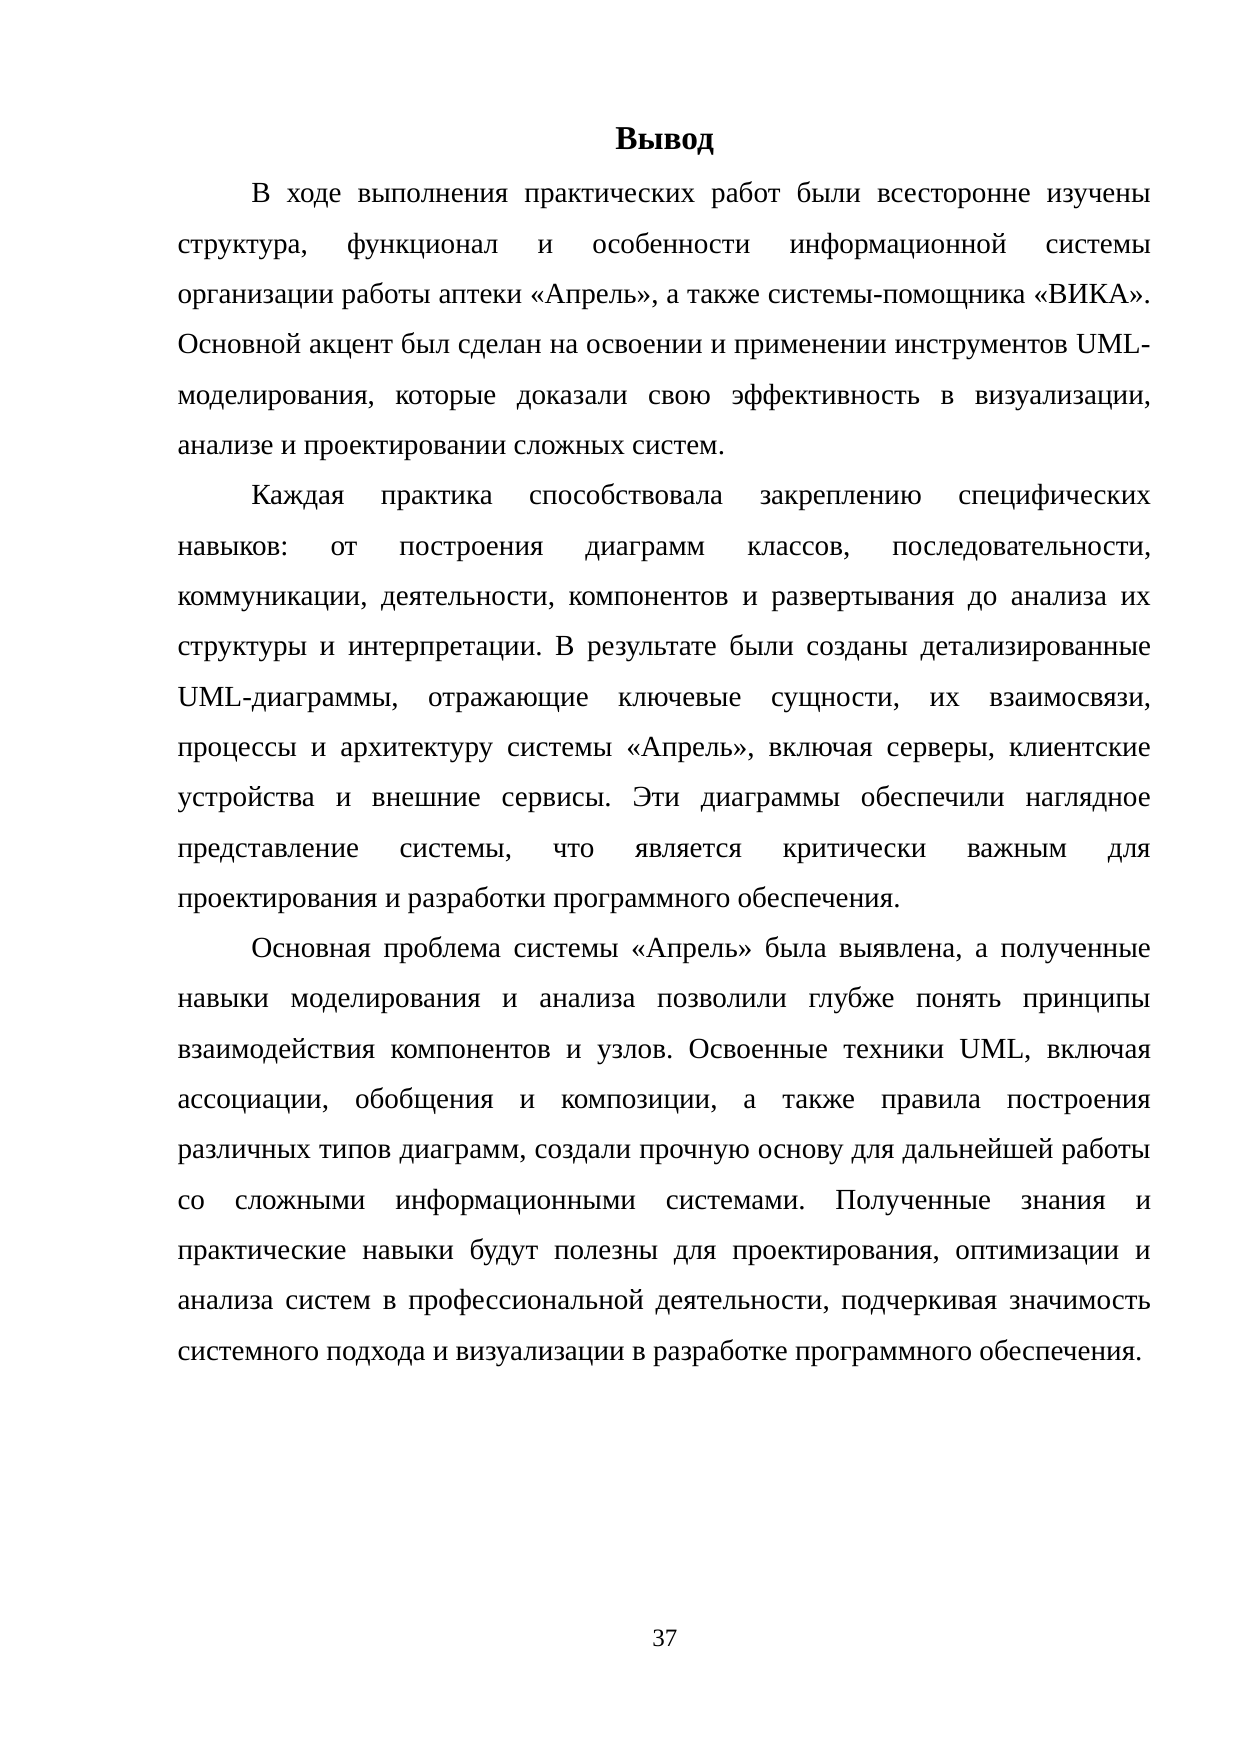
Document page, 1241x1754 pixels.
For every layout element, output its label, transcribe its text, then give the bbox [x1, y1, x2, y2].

text Основная проблема системы «Апрель» была выявлена, а полученные навыки моделирования и анализа позволили глубже понять принципы взаимодействия компонентов и узлов. Освоенные техники UML, включая ассоциации, обобщения и композиции, а также правила построения различных типов диаграмм, создали прочную основу для дальнейшей работы со сложными информационными системами. Полученные знания и практические навыки будут полезны для проектирования, оптимизации и анализа систем в профессиональной деятельности, подчеркивая значимость системного подхода и визуализации в разработке программного обеспечения. [177, 930, 1152, 1366]
text В ходе выполнения практических работ были всесторонне изучены структура, функционал и особенности информационной системы организации работы аптеки «Апрель», а также системы-помощника «ВИКА». Основной акцент был сделан на освоении и применении инструментов UML-моделирования, которые доказали свою эффективность в визуализации, анализе и проектировании сложных систем. [177, 176, 1152, 461]
subtitle Вывод [177, 118, 1152, 156]
text Каждая практика способствовала закреплению специфических навыков: от построения диаграмм классов, последовательности, коммуникации, деятельности, компонентов и развертывания до анализа их структуры и интерпретации. В результате были созданы детализированные UML-диаграммы, отражающие ключевые сущности, их взаимосвязи, процессы и архитектуру системы «Апрель», включая серверы, клиентские устройства и внешние сервисы. Эти диаграммы обеспечили наглядное представление системы, что является критически важным для проектирования и разработки программного обеспечения. [177, 477, 1152, 913]
